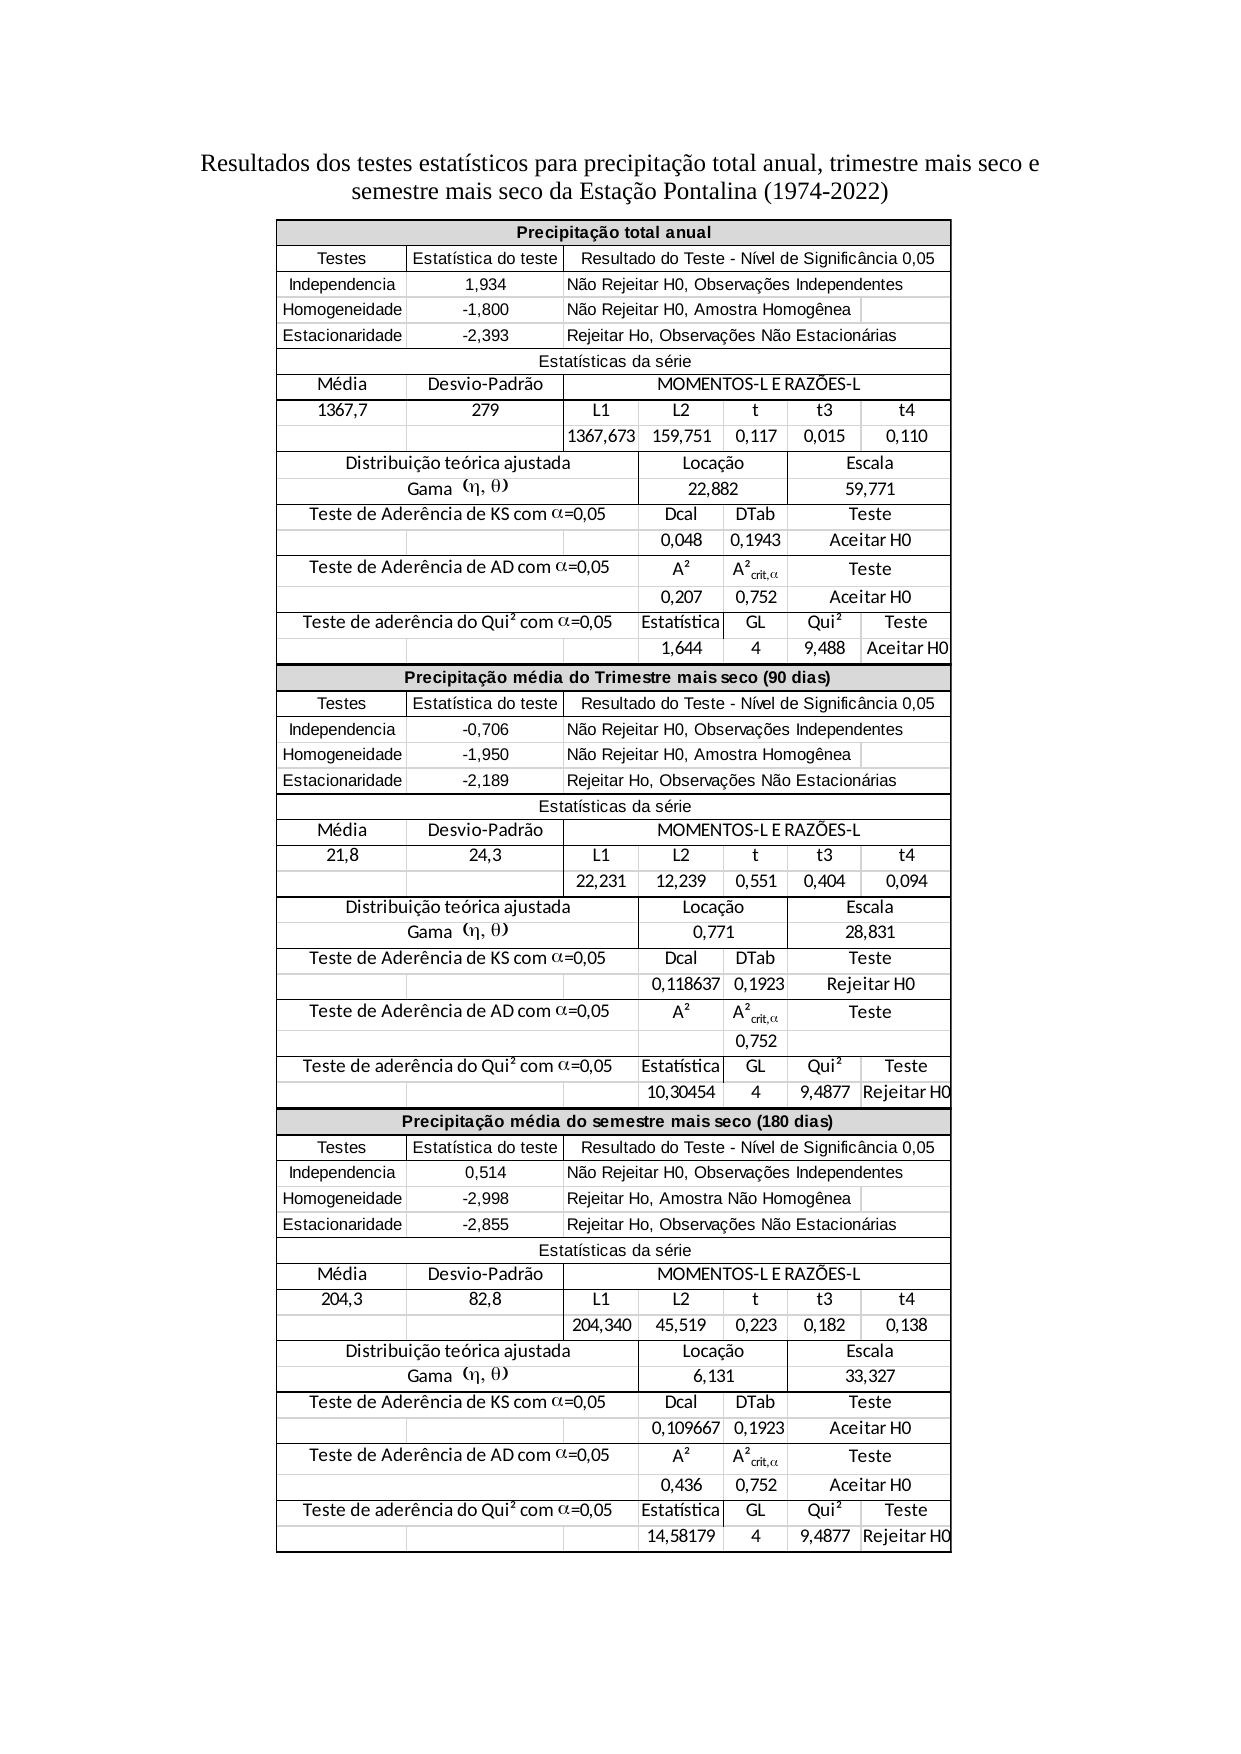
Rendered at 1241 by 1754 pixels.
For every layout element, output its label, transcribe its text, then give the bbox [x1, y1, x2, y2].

text Resultados dos testes estatísticos para precipitação total anual, trimestre mais seco e semestre mais seco da Estação Pontalina (1974-2022) [177, 148, 1063, 205]
